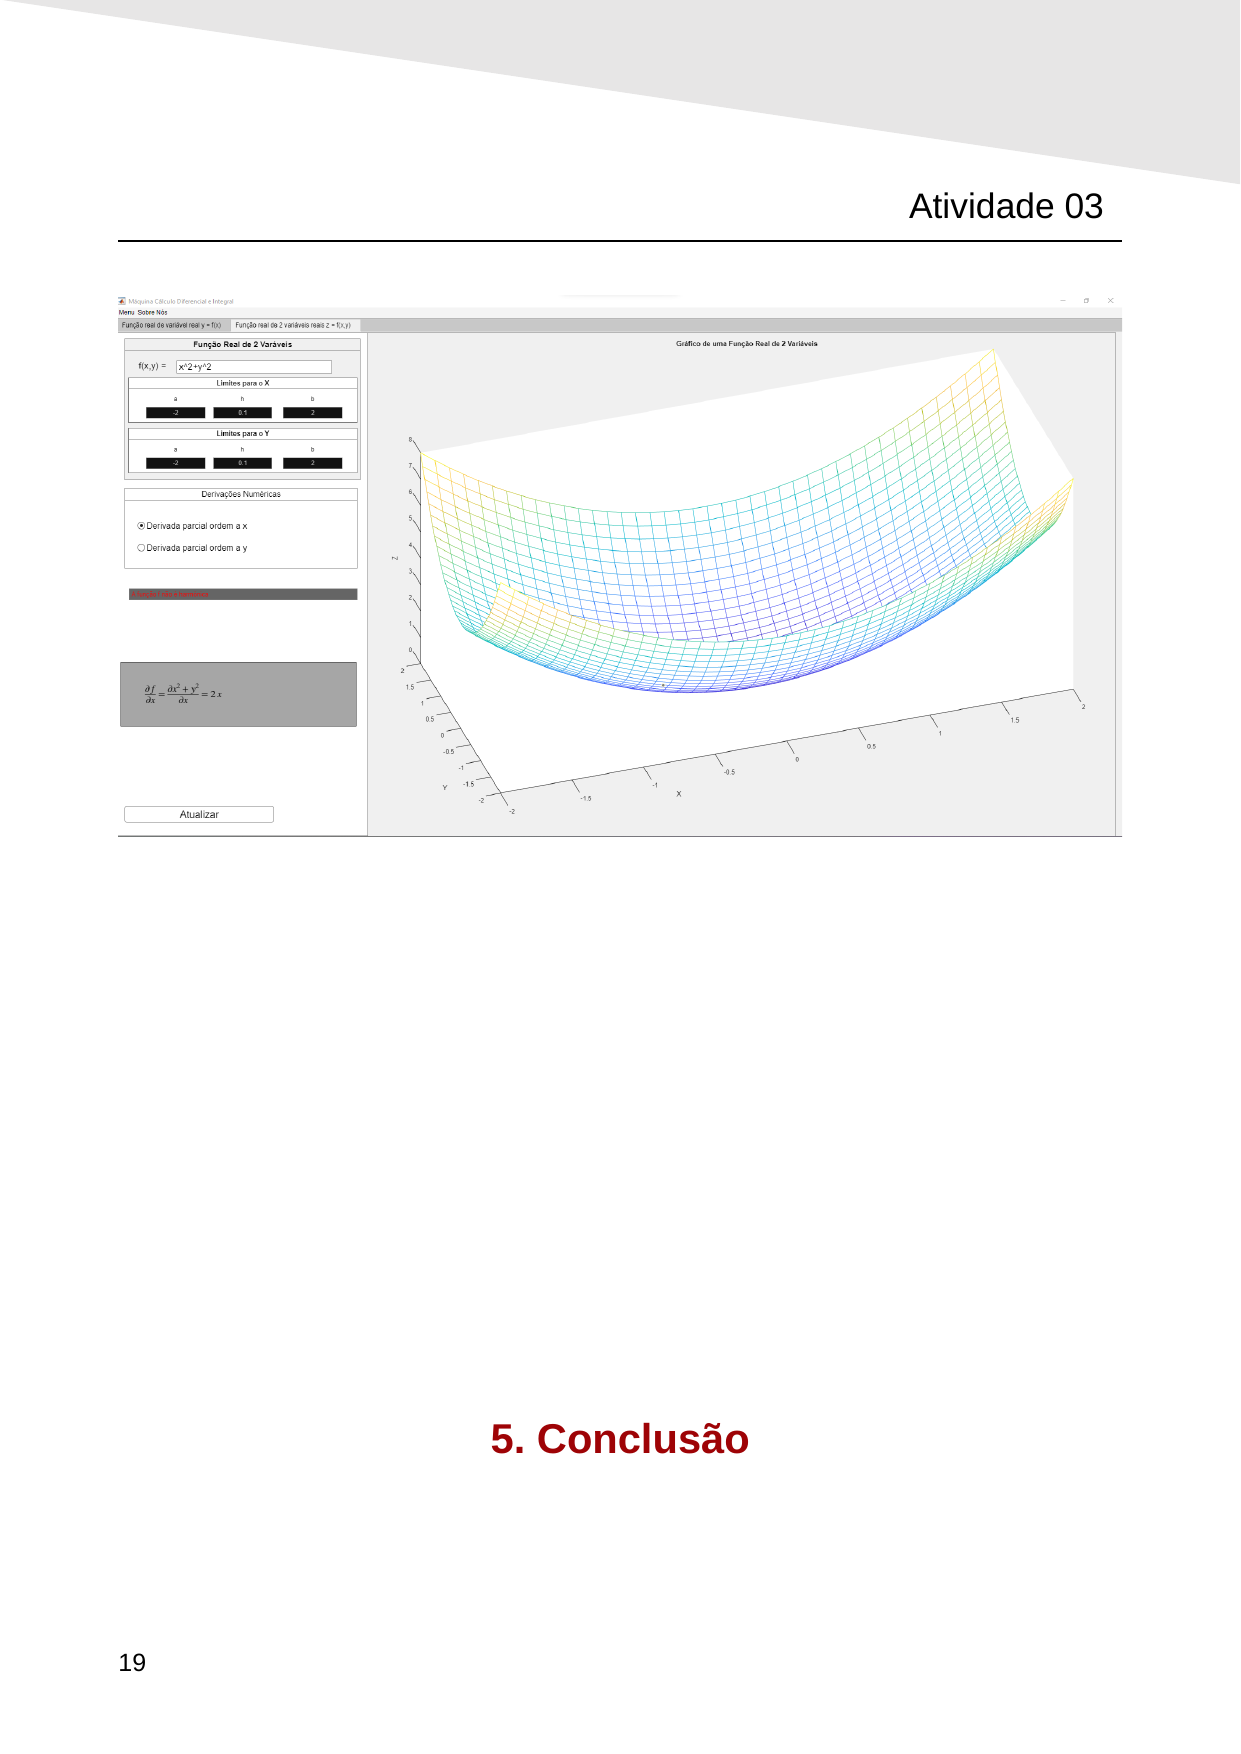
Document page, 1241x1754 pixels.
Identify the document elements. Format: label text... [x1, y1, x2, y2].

picture [118, 295, 1123, 837]
subtitle 5. Conclusão [118, 1415, 1122, 1463]
